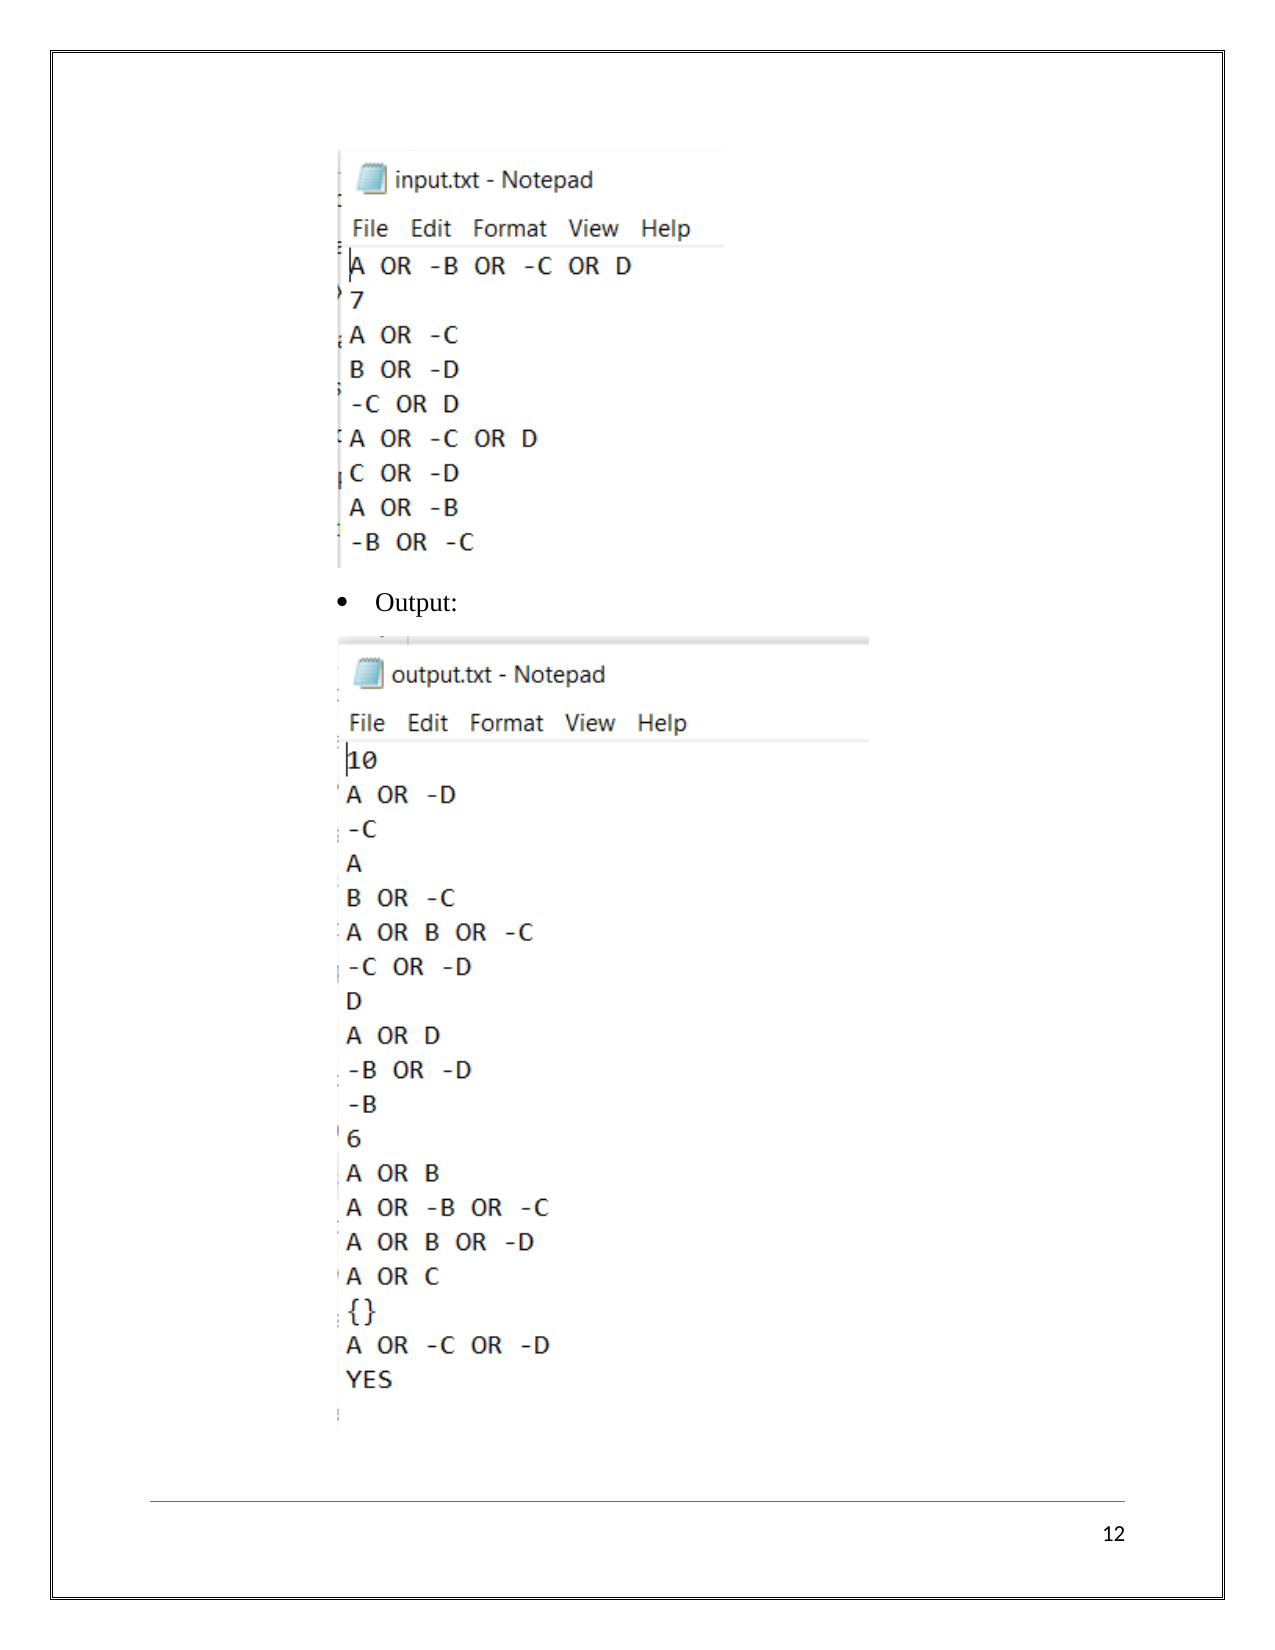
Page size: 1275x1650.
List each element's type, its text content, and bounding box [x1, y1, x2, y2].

picture [337, 150, 724, 568]
picture [337, 636, 869, 1432]
list Output: [337, 586, 1125, 617]
